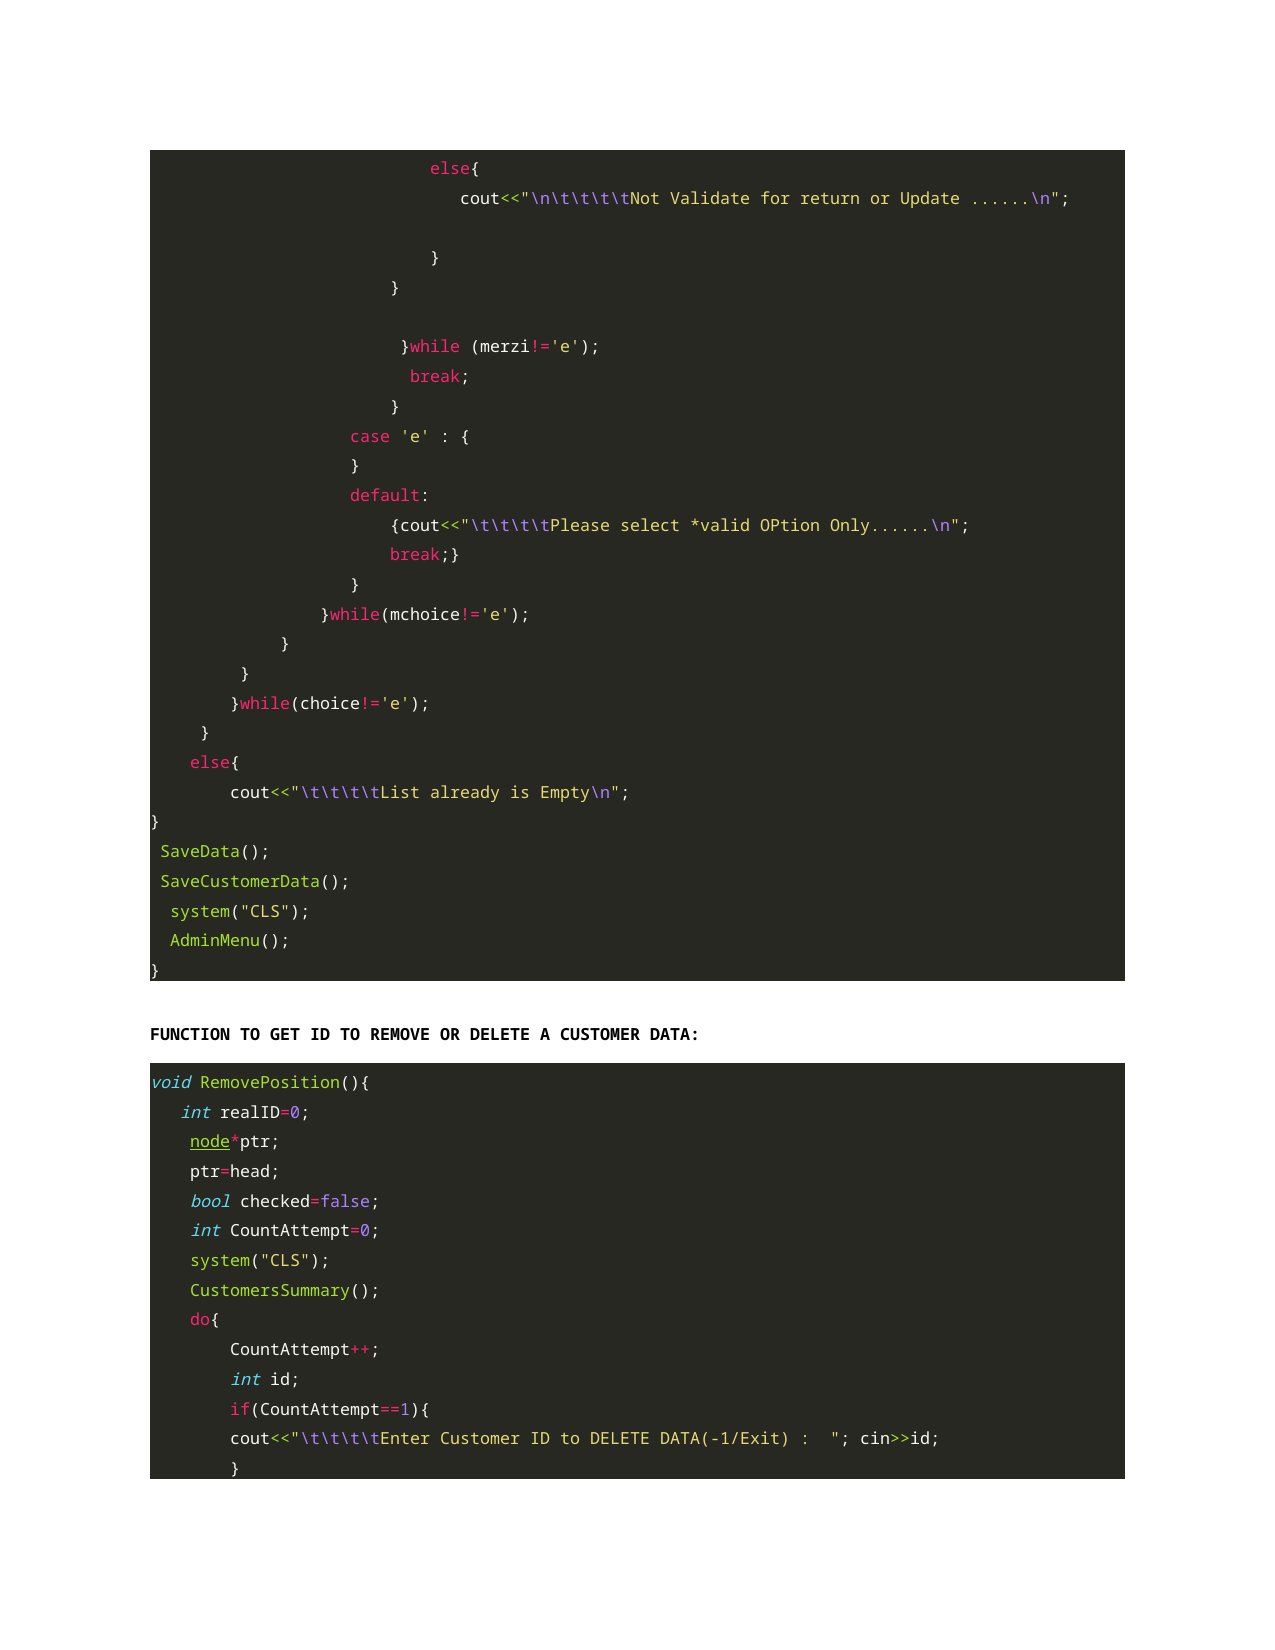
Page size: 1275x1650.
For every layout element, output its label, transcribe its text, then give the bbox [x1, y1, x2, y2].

text } [150, 655, 1125, 684]
text }while(mchoice!='e'); [150, 595, 1125, 625]
text ptr=head; [150, 1153, 1125, 1182]
text } [150, 714, 1125, 744]
text case 'e' : { [150, 417, 1125, 447]
text bool checked=false; [150, 1182, 1125, 1212]
text cout<<"\n\t\t\t\tNot Validate for return or Update ......\n"; [150, 180, 1125, 239]
text int CountAttempt=0; [150, 1212, 1125, 1242]
text } [150, 952, 1125, 981]
text cout<<"\t\t\t\tList already is Empty\n"; [150, 773, 1125, 803]
text SaveData(); [150, 833, 1125, 862]
text CountAttempt++; [150, 1331, 1125, 1360]
text } [150, 387, 1125, 417]
text SaveCustomerData(); [150, 862, 1125, 892]
text } [150, 1449, 1125, 1479]
text CustomersSummary(); [150, 1271, 1125, 1301]
text } [150, 447, 1125, 477]
text int realID=0; [150, 1093, 1125, 1123]
text }while (merzi!='e'); [150, 328, 1125, 358]
text } [150, 625, 1125, 655]
text } [150, 269, 1125, 298]
text void RemovePosition(){ [150, 1063, 1125, 1093]
text } [150, 239, 1125, 269]
text else{ [150, 744, 1125, 773]
text AdminMenu(); [150, 922, 1125, 952]
text } [150, 566, 1125, 595]
text int id; [150, 1360, 1125, 1390]
text } [150, 803, 1125, 833]
text default: [150, 477, 1125, 506]
text {cout<<"\t\t\t\tPlease select *valid OPtion Only......\n"; [150, 506, 1125, 536]
text node*ptr; [150, 1123, 1125, 1153]
text else{ [150, 150, 1125, 180]
text do{ [150, 1301, 1125, 1331]
text if(CountAttempt==1){ [150, 1390, 1125, 1420]
text system("CLS"); [150, 892, 1125, 922]
text FUNCTION TO GET ID TO REMOVE OR DELETE A CUSTOMER DATA: [150, 1022, 1125, 1045]
text break;} [150, 536, 1125, 566]
text cout<<"\t\t\t\tEnter Customer ID to DELETE DATA(-1/Exit) : "; cin>>id; [150, 1420, 1125, 1449]
text break; [150, 358, 1125, 387]
text }while(choice!='e'); [150, 684, 1125, 714]
text system("CLS"); [150, 1242, 1125, 1271]
